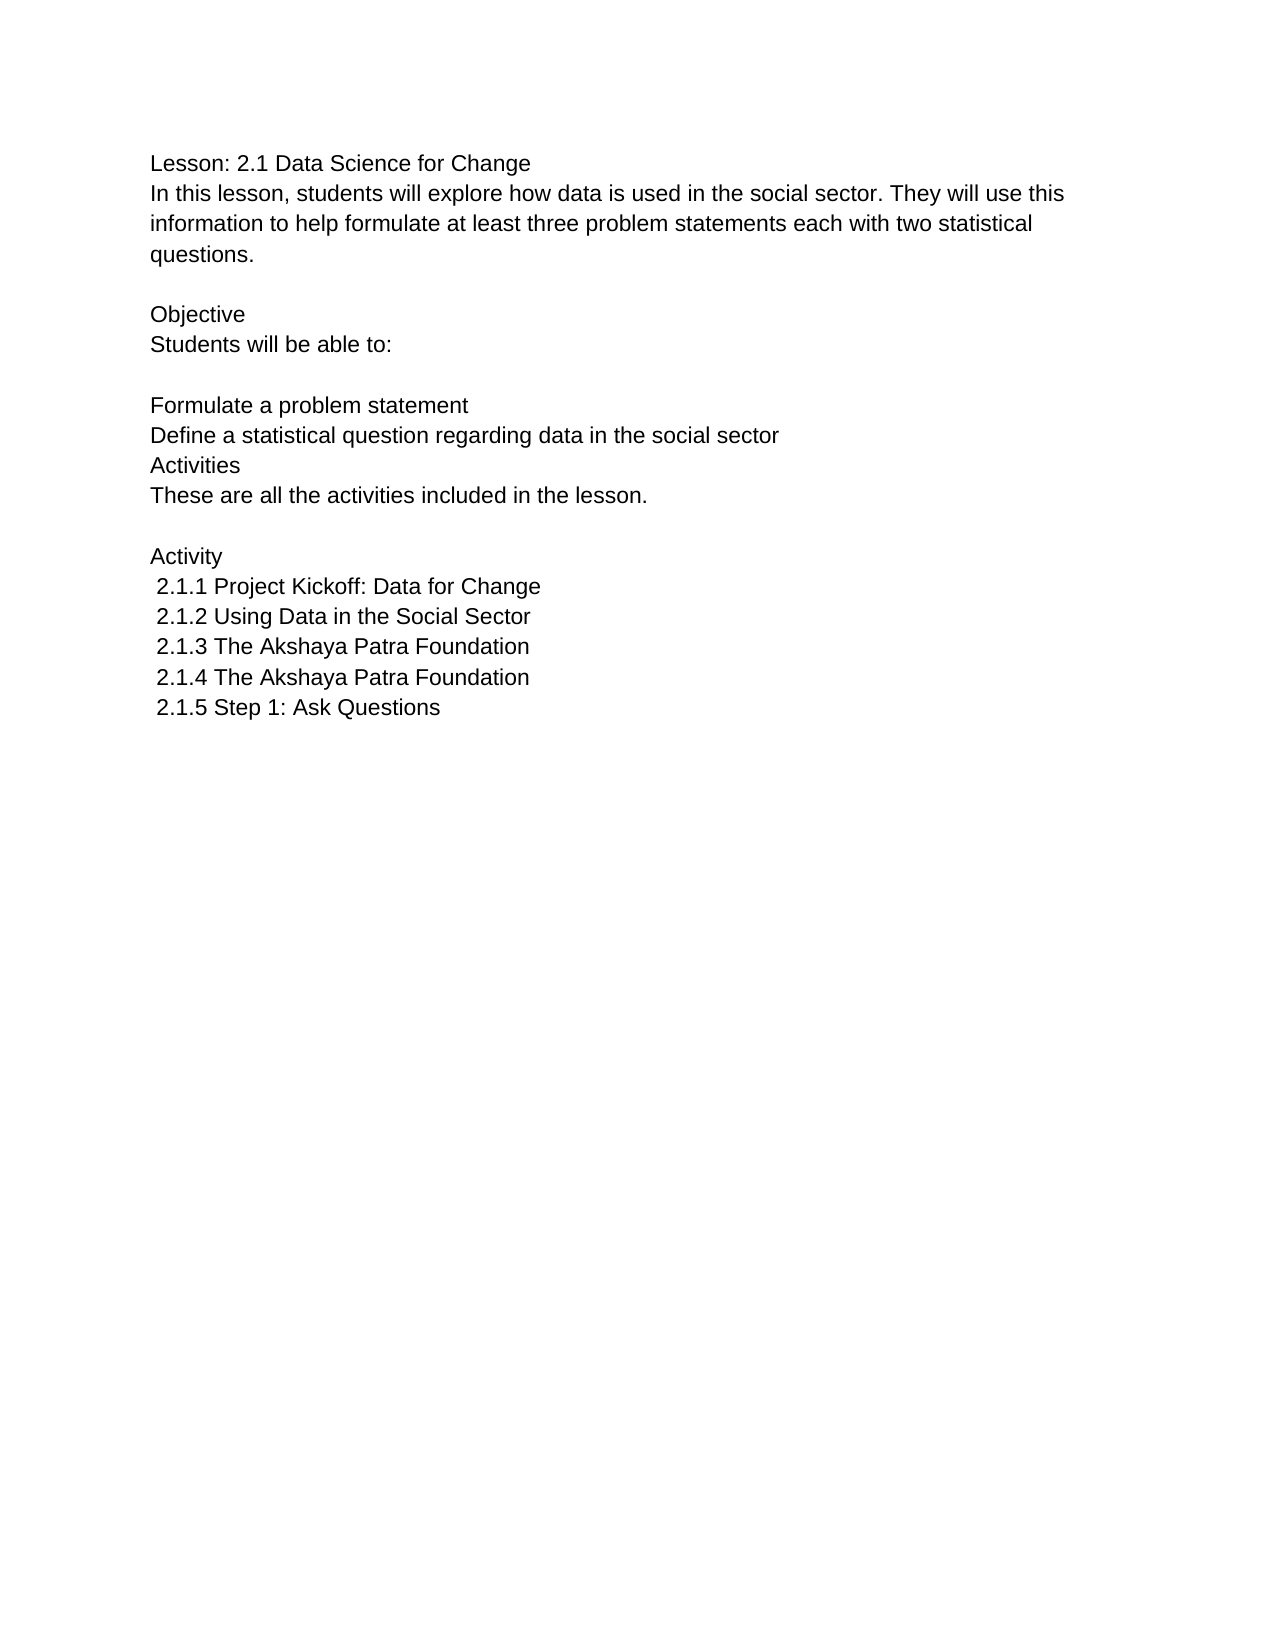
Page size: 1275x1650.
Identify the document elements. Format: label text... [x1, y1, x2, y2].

text Define a statistical question regarding data in the social sector [150, 422, 1125, 448]
text 2.1.2 Using Data in the Social Sector [150, 603, 1125, 629]
text 2.1.1 Project Kickoff: Data for Change [150, 573, 1125, 599]
text 2.1.5 Step 1: Ask Questions [150, 694, 1125, 720]
text Activity [150, 543, 1125, 569]
text Objective [150, 301, 1125, 327]
text 2.1.3 The Akshaya Patra Foundation [150, 633, 1125, 660]
text Lesson: 2.1 Data Science for Change [150, 150, 1125, 176]
text Formulate a problem statement [150, 392, 1125, 418]
text In this lesson, students will explore how data is used in the social sector. They will use this information to help formulate at least three problem statements each with two statistical questions. [150, 180, 1125, 267]
text Activities [150, 452, 1125, 478]
text Students will be able to: [150, 331, 1125, 358]
text 2.1.4 The Akshaya Patra Foundation [150, 663, 1125, 690]
text These are all the activities included in the lesson. [150, 482, 1125, 509]
